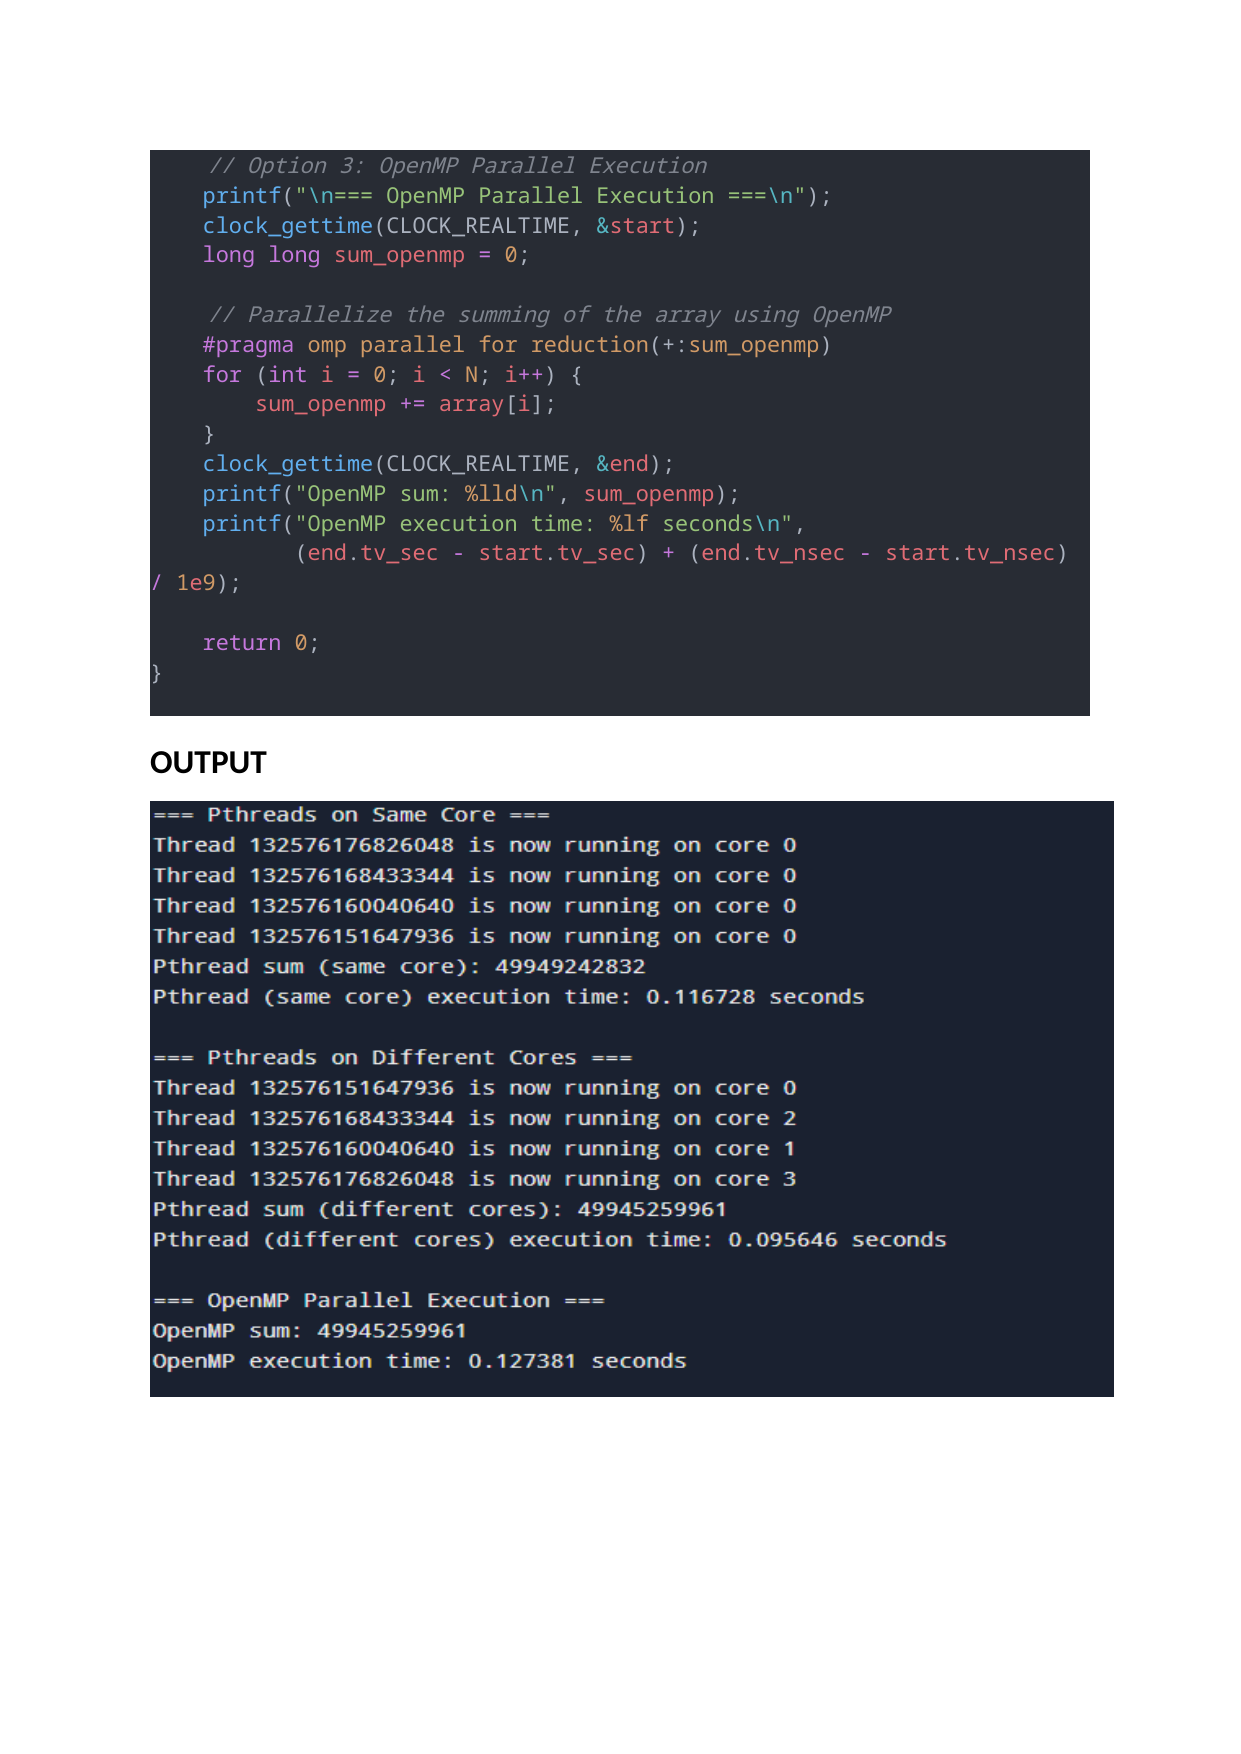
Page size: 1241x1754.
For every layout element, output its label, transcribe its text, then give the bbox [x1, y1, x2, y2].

text // Option 3: OpenMP Parallel Execution [150, 150, 1090, 180]
text clock_gettime(CLOCK_REALTIME, &end); [150, 448, 1090, 478]
text printf("\n=== OpenMP Parallel Execution ===\n"); [150, 180, 1090, 209]
text #pragma omp parallel for reduction(+:sum_openmp) [150, 329, 1090, 358]
text long long sum_openmp = 0; [150, 239, 1090, 269]
text // Parallelize the summing of the array using OpenMP [150, 299, 1090, 329]
text } [150, 418, 1090, 448]
text printf("OpenMP execution time: %lf seconds\n", [150, 507, 1090, 537]
text for (int i = 0; i < N; i++) { [150, 358, 1090, 388]
text printf("OpenMP sum: %lld\n", sum_openmp); [150, 478, 1090, 507]
text return 0; [150, 627, 1090, 656]
text (end.tv_sec - start.tv_sec) + (end.tv_nsec - start.tv_nsec) / 1e9); [150, 537, 1090, 597]
text clock_gettime(CLOCK_REALTIME, &start); [150, 209, 1090, 239]
text sum_openmp += array[i]; [150, 388, 1090, 418]
picture [150, 801, 1114, 1397]
text } [150, 656, 1090, 686]
text OUTPUT [150, 741, 1090, 782]
